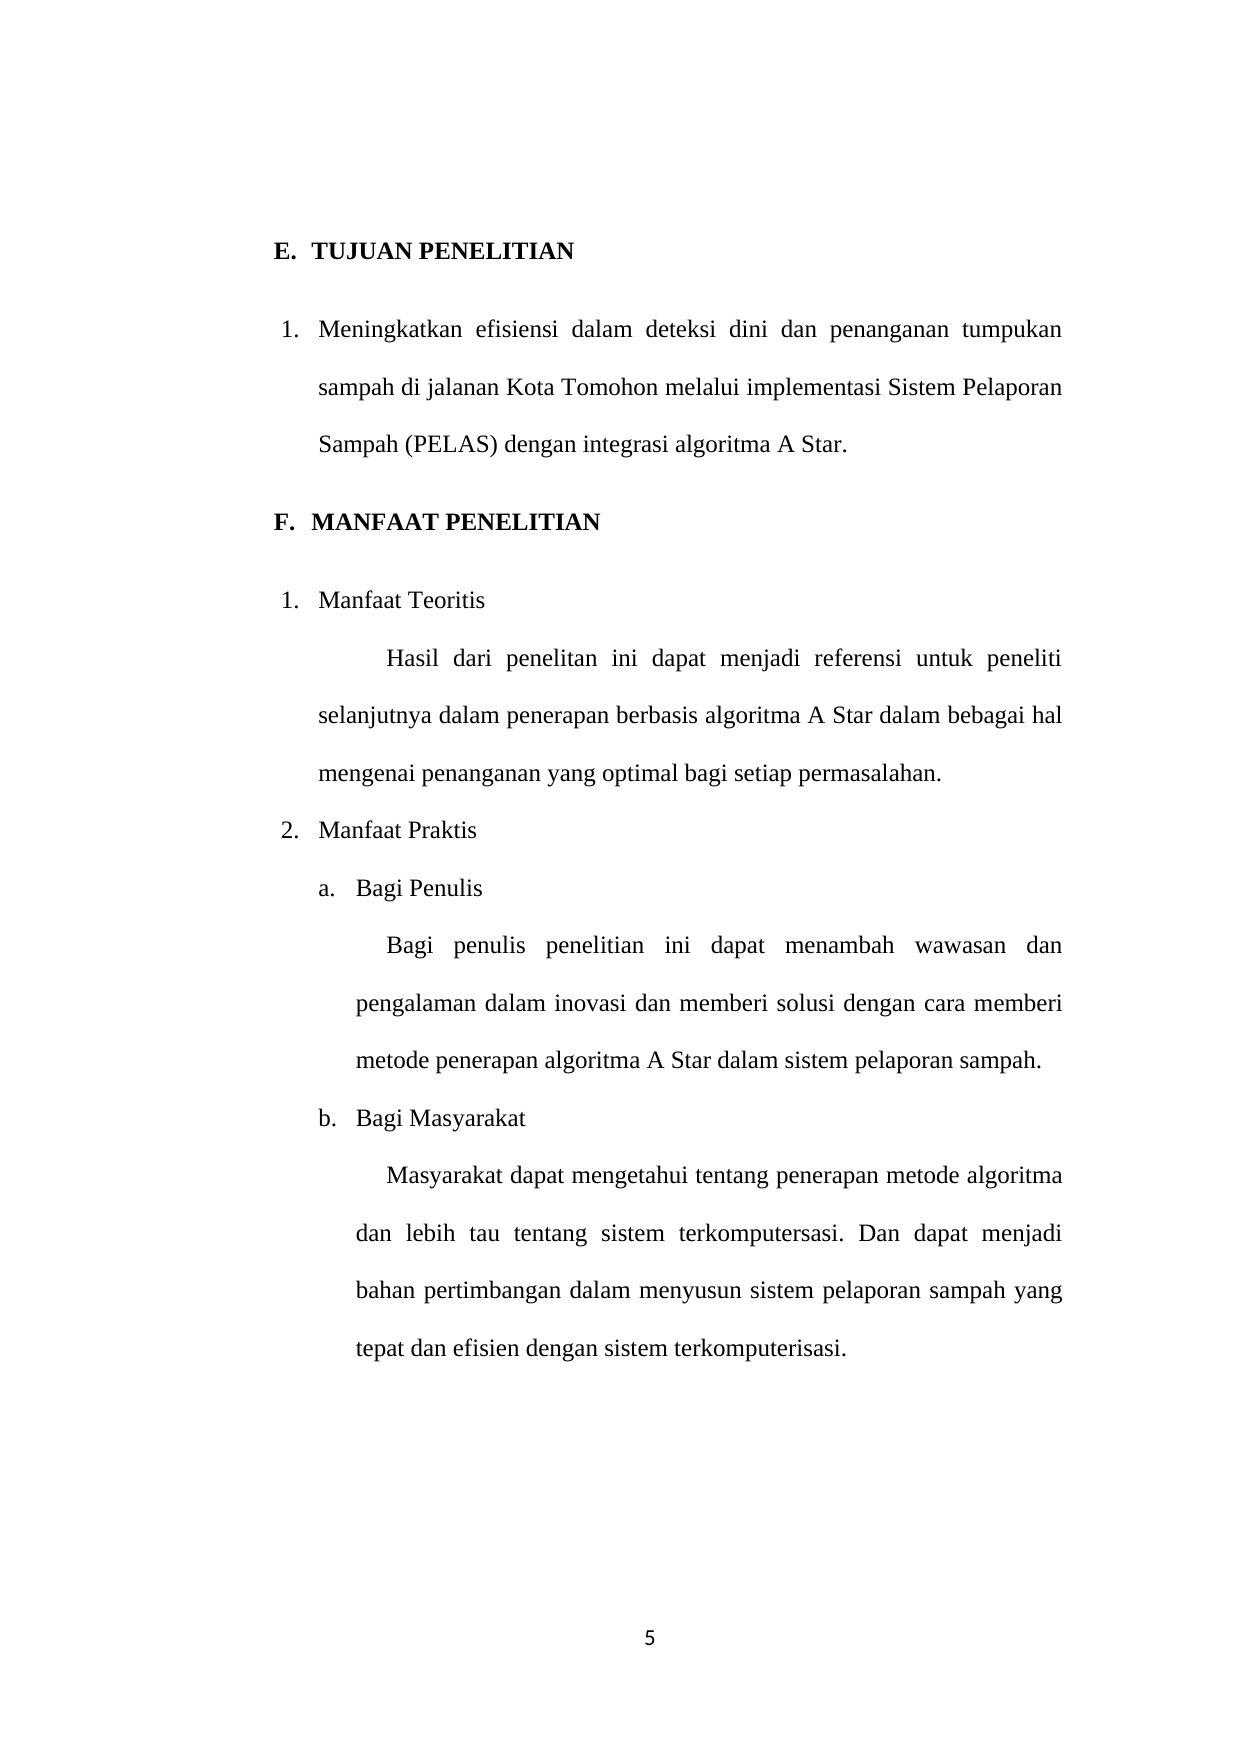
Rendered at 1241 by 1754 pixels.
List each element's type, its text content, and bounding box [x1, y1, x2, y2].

list Manfaat Teoritis [281, 585, 1063, 614]
subtitle TUJUAN PENELITIAN [274, 236, 1063, 265]
list Masyarakat dapat mengetahui tentang penerapan metode algoritma dan lebih tau tentang sistem terkomputersasi. Dan dapat menjadi bahan pertimbangan dalam menyusun sistem pelaporan sampah yang tepat dan efisien dengan sistem terkomputerisasi. [356, 1160, 1063, 1362]
subtitle MANFAAT PENELITIAN [274, 507, 1063, 536]
list Hasil dari penelitan ini dapat menjadi referensi untuk peneliti selanjutnya dalam penerapan berbasis algoritma A Star dalam bebagai hal mengenai penanganan yang optimal bagi setiap permasalahan. [318, 643, 1063, 787]
list Meningkatkan efisiensi dalam deteksi dini dan penanganan tumpukan sampah di jalanan Kota Tomohon melalui implementasi Sistem Pelaporan Sampah (PELAS) dengan integrasi algoritma A Star. [281, 314, 1063, 458]
list Manfaat Praktis [281, 815, 1063, 844]
list Bagi Masyarakat [318, 1103, 1063, 1132]
list Bagi penulis penelitian ini dapat menambah wawasan dan pengalaman dalam inovasi dan memberi solusi dengan cara memberi metode penerapan algoritma A Star dalam sistem pelaporan sampah. [356, 930, 1063, 1074]
list Bagi Penulis [318, 873, 1063, 902]
